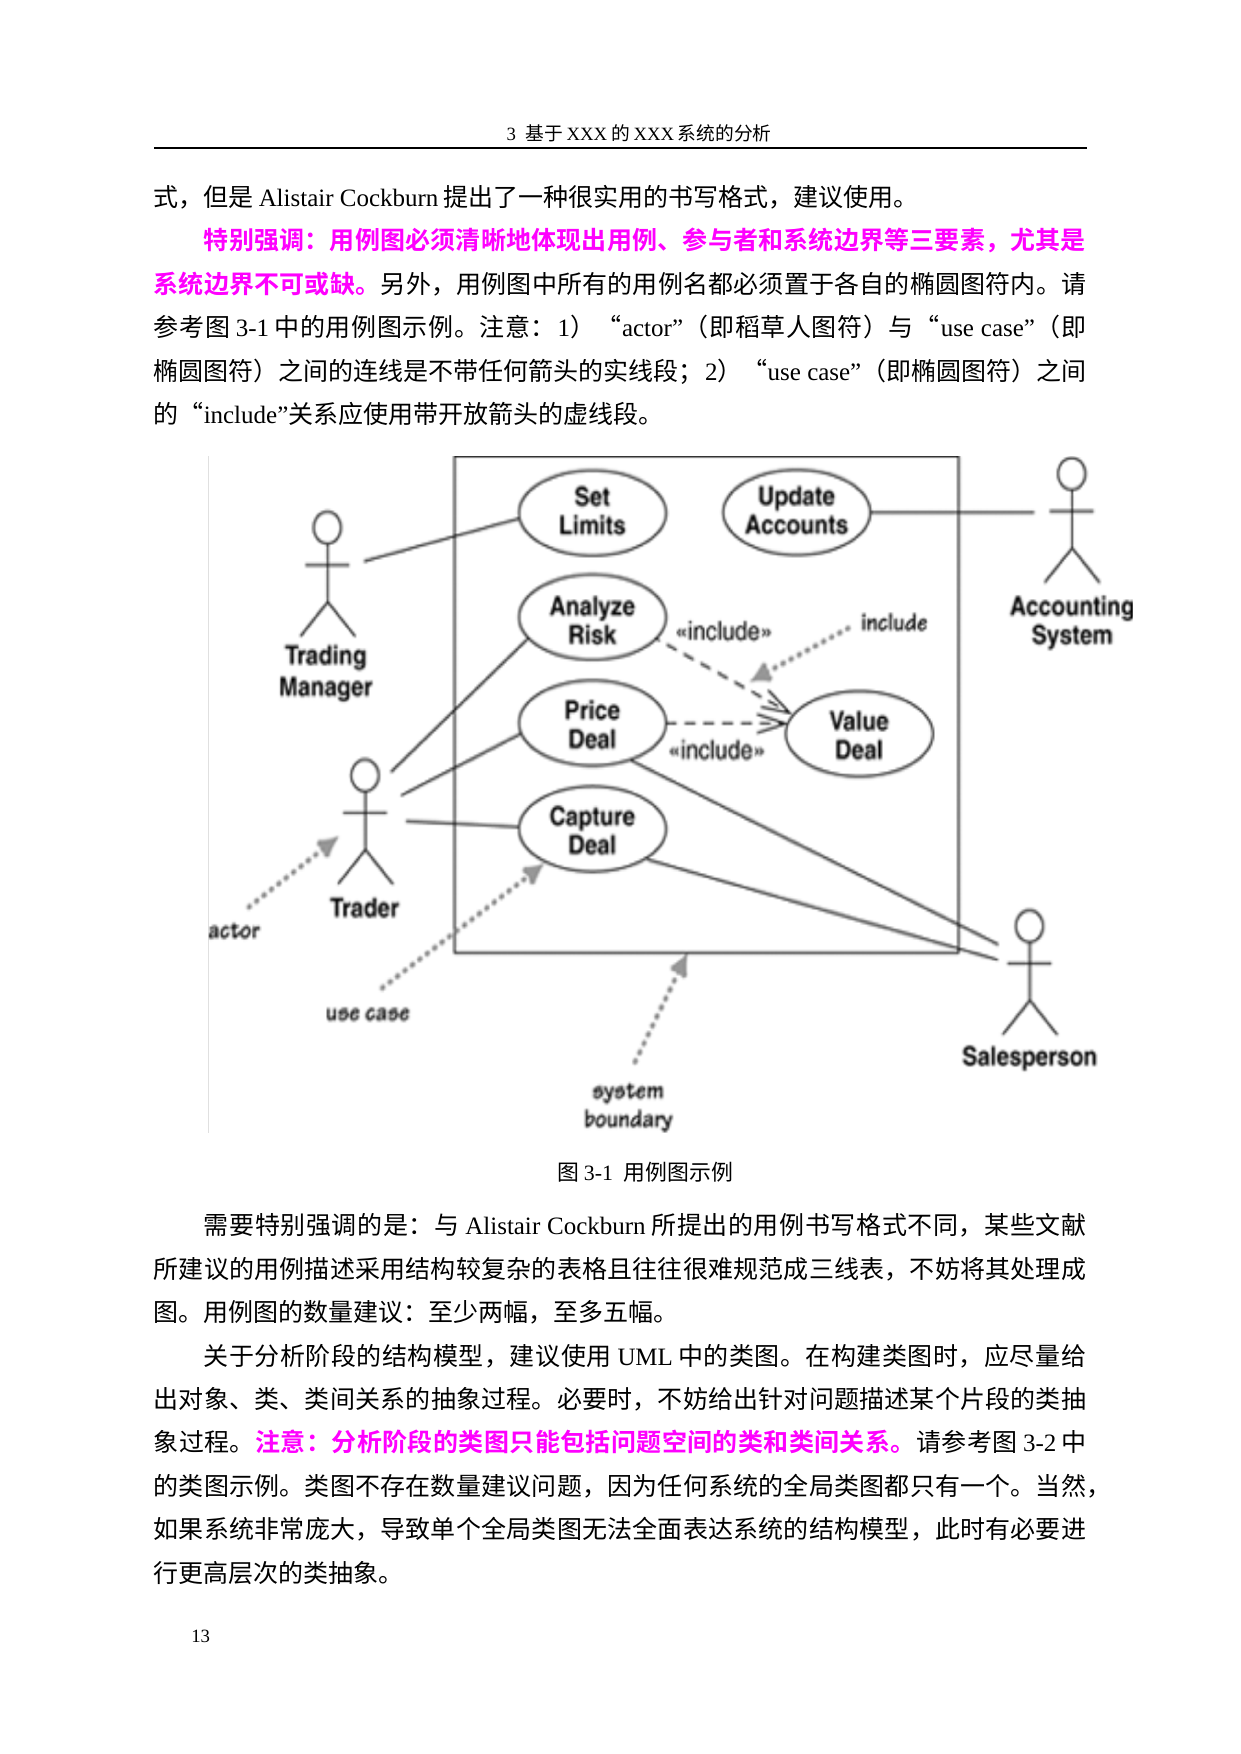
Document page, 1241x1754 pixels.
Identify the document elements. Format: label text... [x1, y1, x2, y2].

text 关于分析阶段的结构模型，建议使用UML中的类图。在构建类图时，应尽量给出对象、类、类间关系的抽象过程。必要时，不妨给出针对问题描述某个片段的类抽象过程。注意：分析阶段的类图只能包括问题空间的类和类间关系。请参考图3-2中的类图示例。类图不存在数量建议问题，因为任何系统的全局类图都只有一个。当然，如果系统非常庞大，导致单个全局类图无法全面表达系统的结构模型，此时有必要进行更高层次的类抽象。 [153, 1336, 1087, 1589]
text 需要特别强调的是：与Alistair Cockburn所提出的用例书写格式不同，某些文献所建议的用例描述采用结构较复杂的表格且往往很难规范成三线表，不妨将其处理成图。用例图的数量建议：至少两幅，至多五幅。 [153, 1206, 1087, 1329]
text 特别强调：用例图必须清晰地体现出用例、参与者和系统边界等三要素，尤其是系统边界不可或缺。另外，用例图中所有的用例名都必须置于各自的椭圆图符内。请参考图3-1中的用例图示例。注意：1）“actor”（即稻草人图符）与“use case”（即椭圆图符）之间的连线是不带任何箭头的实线段；2）“use case”（即椭圆图符）之间的“include”关系应使用带开放箭头的虚线段。 [153, 221, 1087, 431]
picture [203, 450, 1138, 1138]
text 图3-1 用例图示例 [153, 1155, 1087, 1187]
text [153, 177, 1087, 213]
